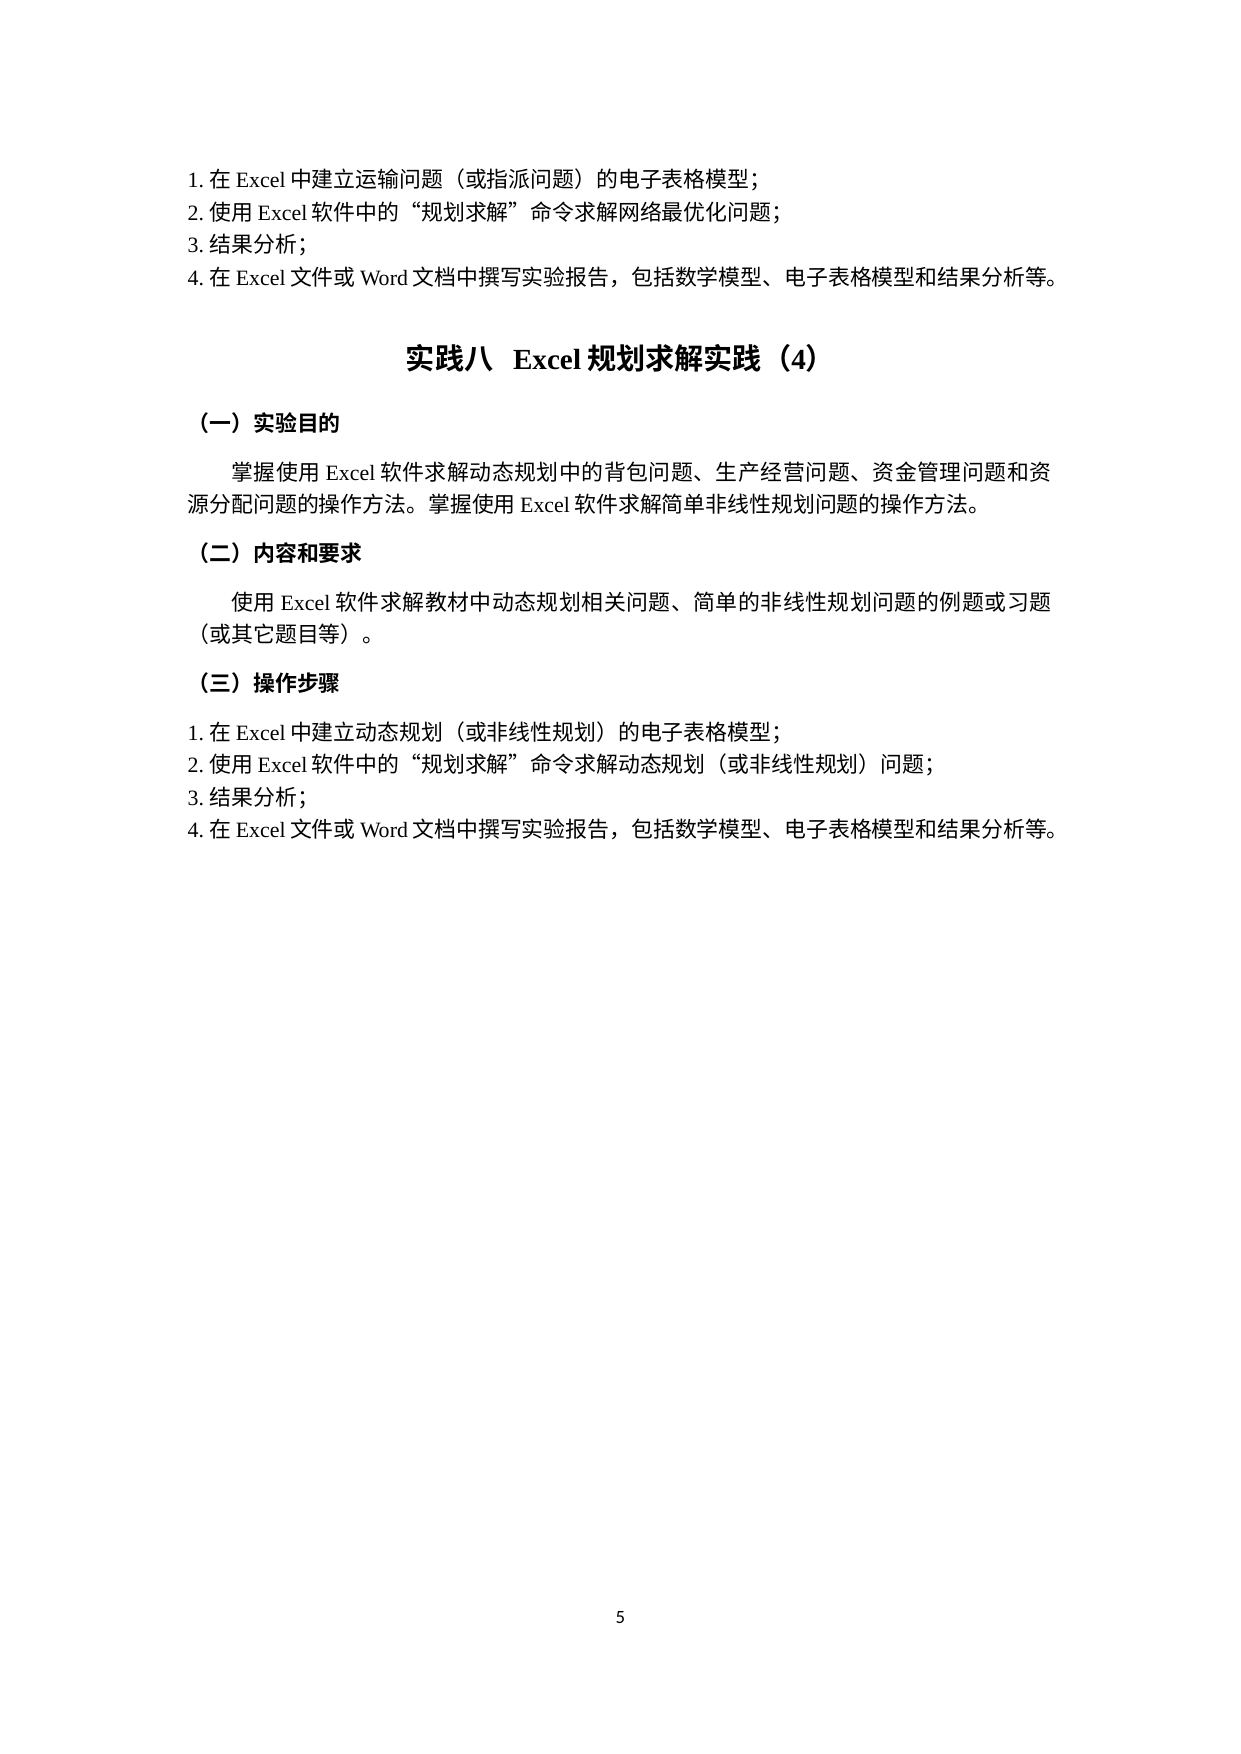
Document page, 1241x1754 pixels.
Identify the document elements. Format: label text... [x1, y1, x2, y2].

text 2. 使用Excel软件中的“规划求解”命令求解动态规划（或非线性规划）问题； [187, 747, 1053, 779]
text 2. 使用Excel软件中的“规划求解”命令求解网络最优化问题； [187, 194, 1053, 227]
text （三）操作步骤 [187, 666, 1053, 698]
text 使用Excel软件求解教材中动态规划相关问题、简单的非线性规划问题的例题或习题（或其它题目等）。 [187, 584, 1053, 649]
text 3. 结果分析； [187, 227, 1053, 259]
text 4. 在Excel文件或Word文档中撰写实验报告，包括数学模型、电子表格模型和结果分析等。 [187, 812, 1053, 844]
text 3. 结果分析； [187, 779, 1053, 812]
text 掌握使用Excel软件求解动态规划中的背包问题、生产经营问题、资金管理问题和资源分配问题的操作方法。掌握使用Excel软件求解简单非线性规划问题的操作方法。 [187, 454, 1053, 519]
text 1. 在Excel中建立动态规划（或非线性规划）的电子表格模型； [187, 714, 1053, 747]
text 1. 在Excel中建立运输问题（或指派问题）的电子表格模型； [187, 162, 1053, 194]
text （二）内容和要求 [187, 536, 1053, 568]
text （一）实验目的 [187, 406, 1053, 438]
text 实践八 Excel规划求解实践（4） [187, 324, 1053, 389]
text 4. 在Excel文件或Word文档中撰写实验报告，包括数学模型、电子表格模型和结果分析等。 [187, 259, 1053, 292]
